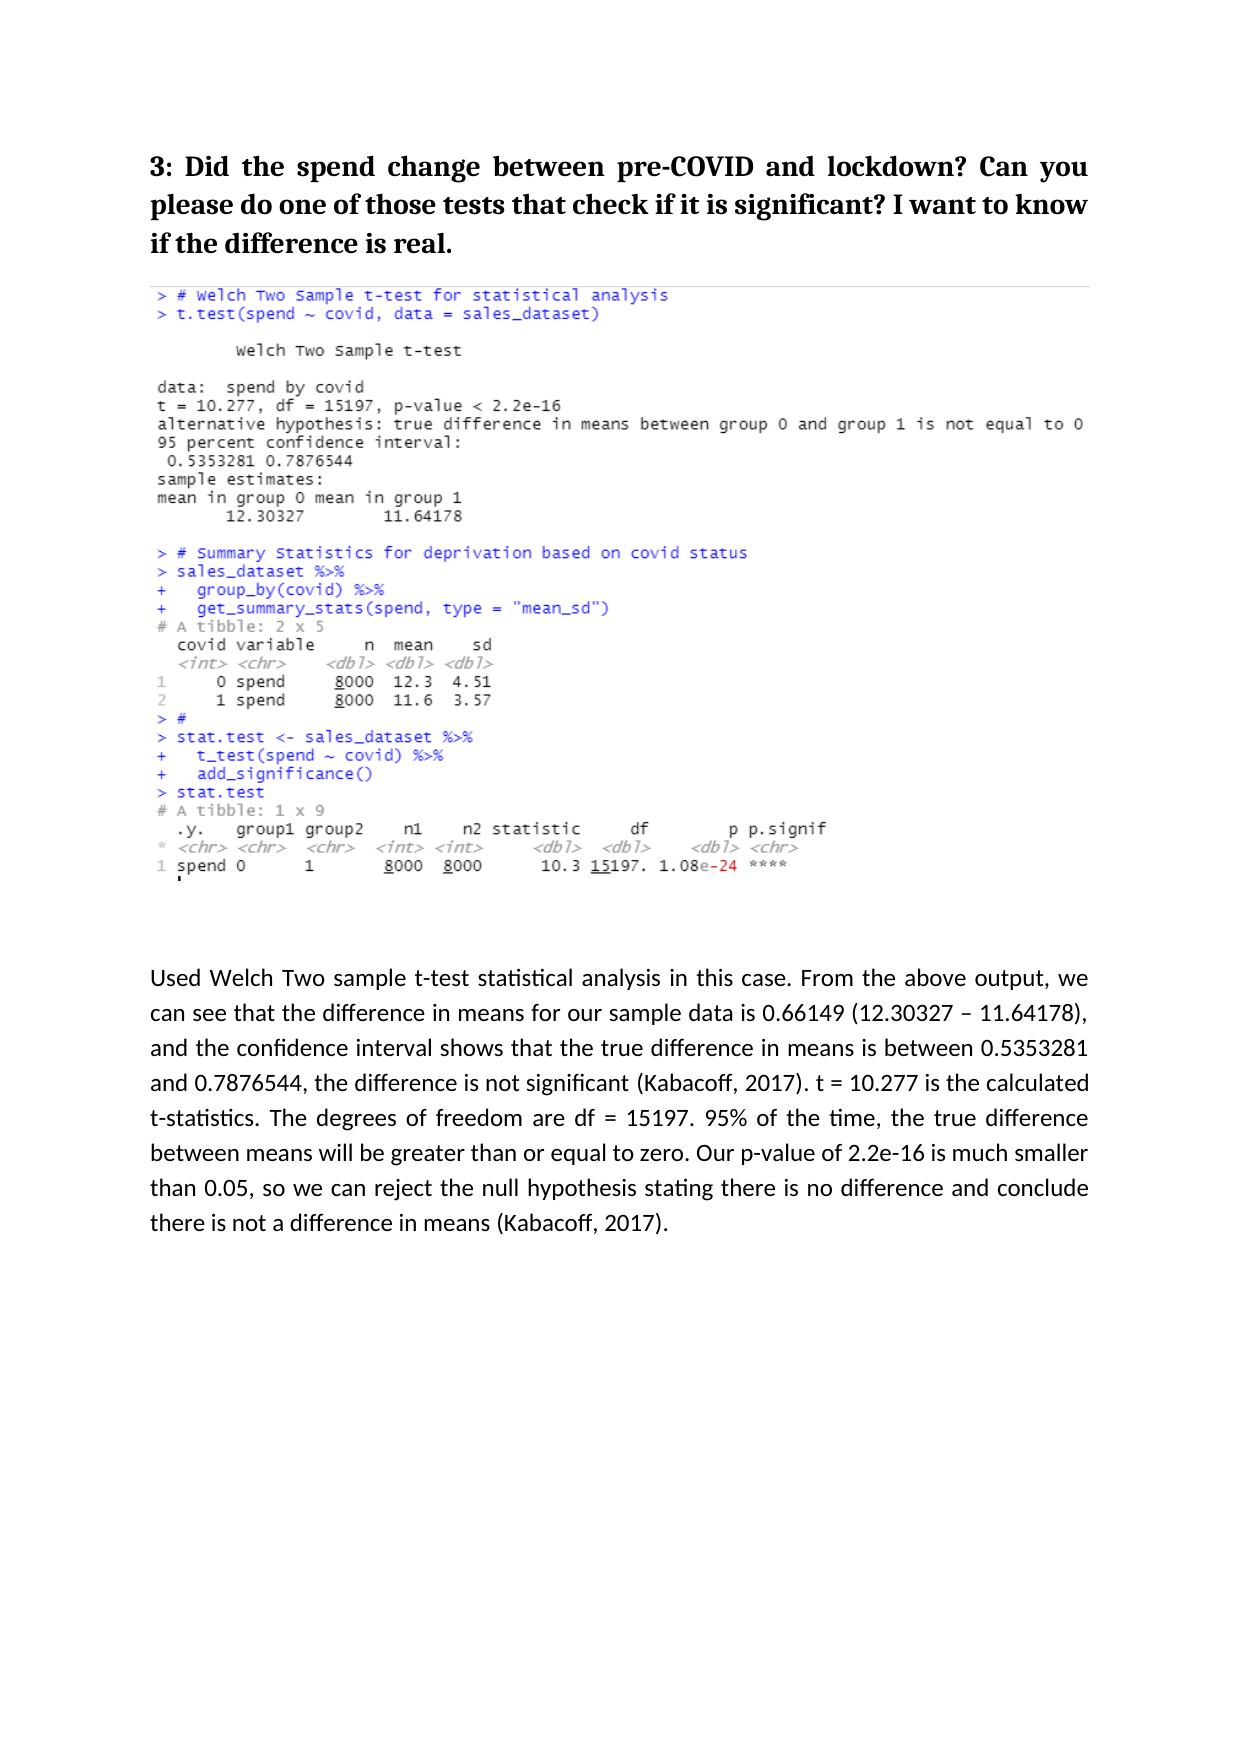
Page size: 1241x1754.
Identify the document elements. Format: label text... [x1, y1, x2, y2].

text 3: Did the spend change between pre-COVID and lockdown? Can you please do one of those tests that check if it is significant? I want to know if the difference is real. [150, 150, 1090, 261]
text Used Welch Two sample t-test statistical analysis in this case. From the above output, we can see that the difference in means for our sample data is 0.66149 (12.30327 – 11.64178), and the confidence interval shows that the true difference in means is between 0.5353281 and 0.7876544, the difference is not significant. t = 10.277 is the calculated t-statistics. The degrees of freedom are df = 15197. 95% of the time, the true difference between means will be greater than or equal to zero. Our p-value of 2.2e-16 is much smaller than 0.05, so we can reject the null hypothesis stating there is no difference and conclude there is not a difference in means. [150, 962, 1090, 1237]
picture [150, 286, 1091, 881]
